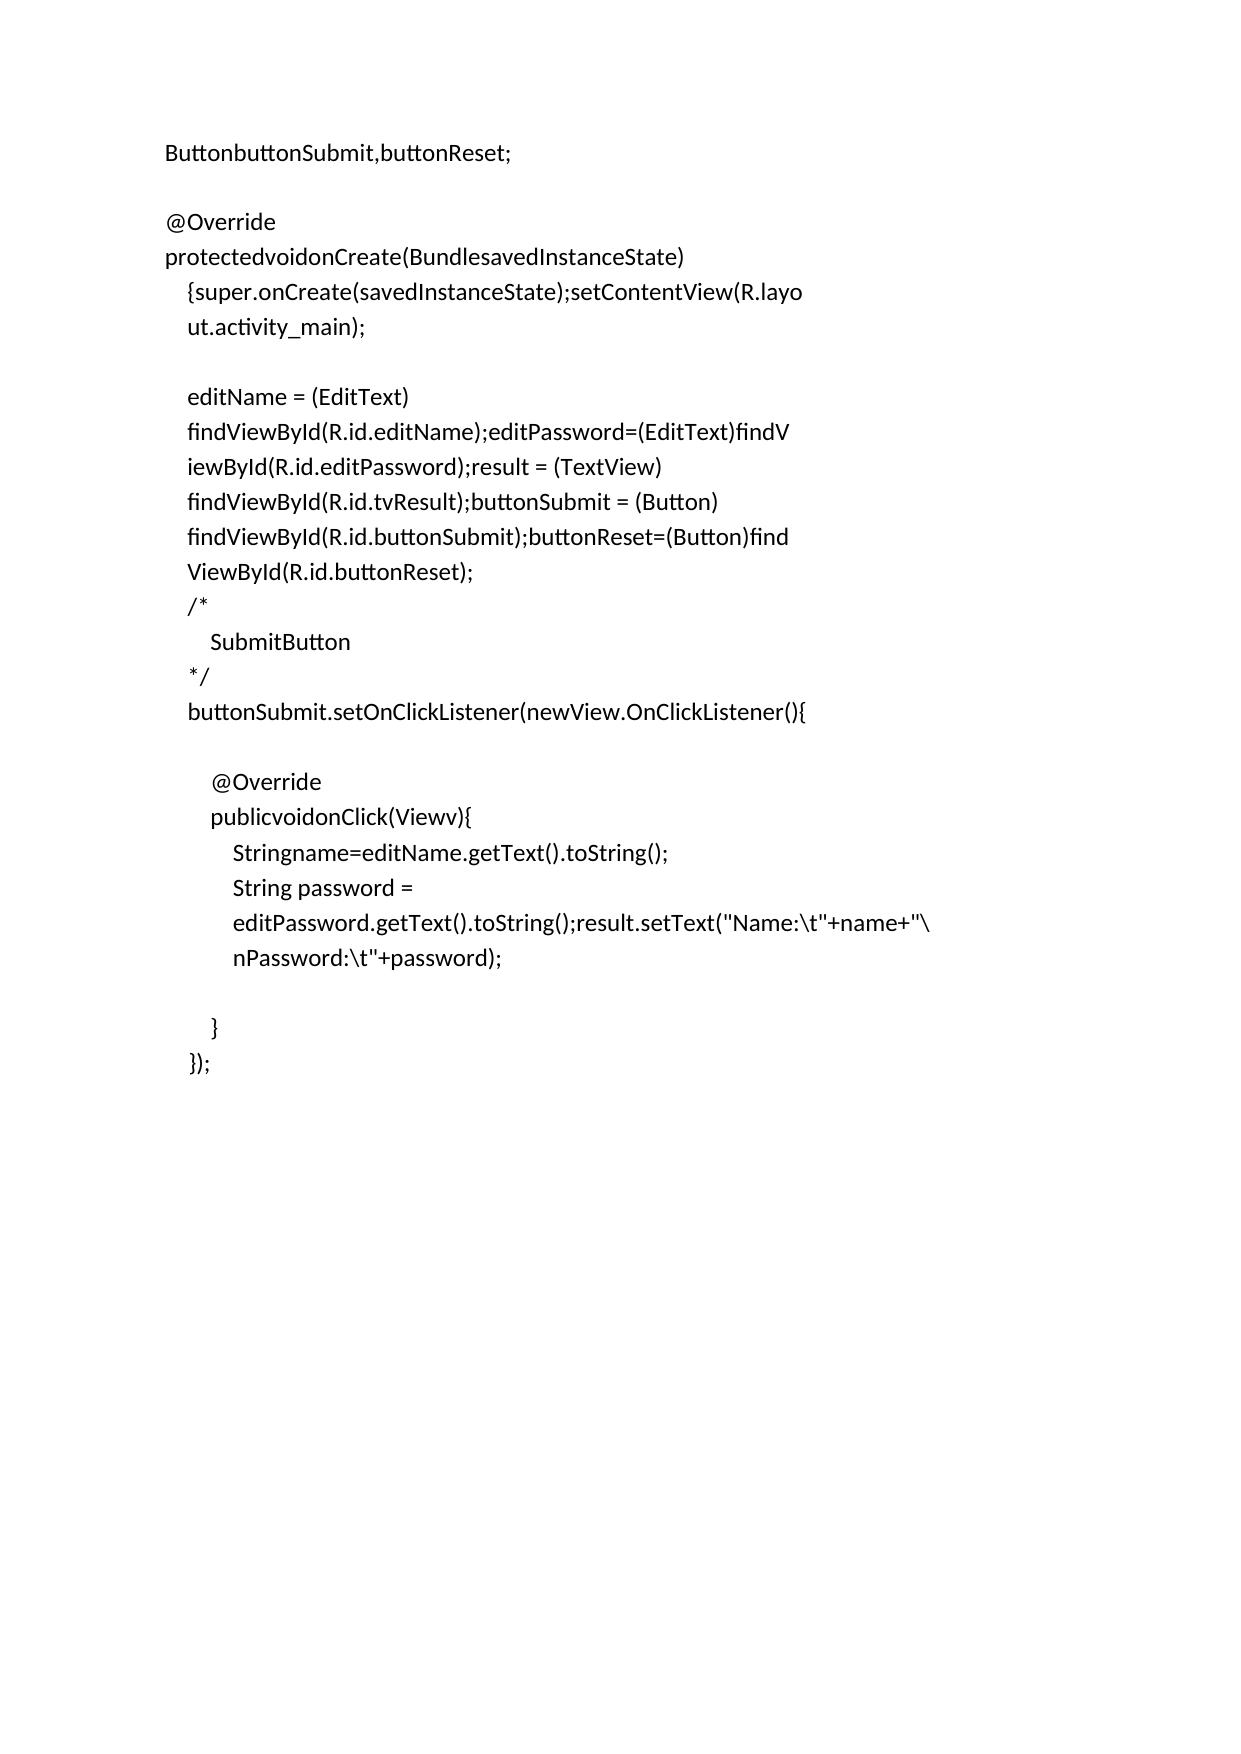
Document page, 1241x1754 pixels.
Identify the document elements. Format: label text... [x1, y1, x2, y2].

text editName = (EditText) findViewById(R.id.editName);editPassword=(EditText)findViewById(R.id.editPassword);result = (TextView) findViewById(R.id.tvResult);buttonSubmit = (Button) findViewById(R.id.buttonSubmit);buttonReset=(Button)findViewById(R.id.buttonReset); [187, 381, 790, 586]
text }); [42, 1047, 210, 1078]
text @Override [210, 766, 1232, 797]
text @Override [164, 206, 1232, 237]
text publicvoidonClick(Viewv){ [210, 801, 1232, 832]
text ButtonbuttonSubmit,buttonReset; [164, 137, 1232, 167]
text SubmitButton [210, 626, 1232, 656]
text Stringname=editName.getText().toString(); [233, 837, 1232, 867]
text buttonSubmit.setOnClickListener(newView.OnClickListener(){ [187, 696, 1232, 727]
text protectedvoidonCreate(BundlesavedInstanceState){super.onCreate(savedInstanceState);setContentView(R.layout.activity_main); [164, 241, 814, 342]
text String password = editPassword.getText().toString();result.setText("Name:\t"+name+"\nPassword:\t"+password); [233, 872, 955, 973]
text */ [187, 661, 1232, 692]
text /* [187, 591, 1232, 621]
text } [42, 1012, 218, 1043]
